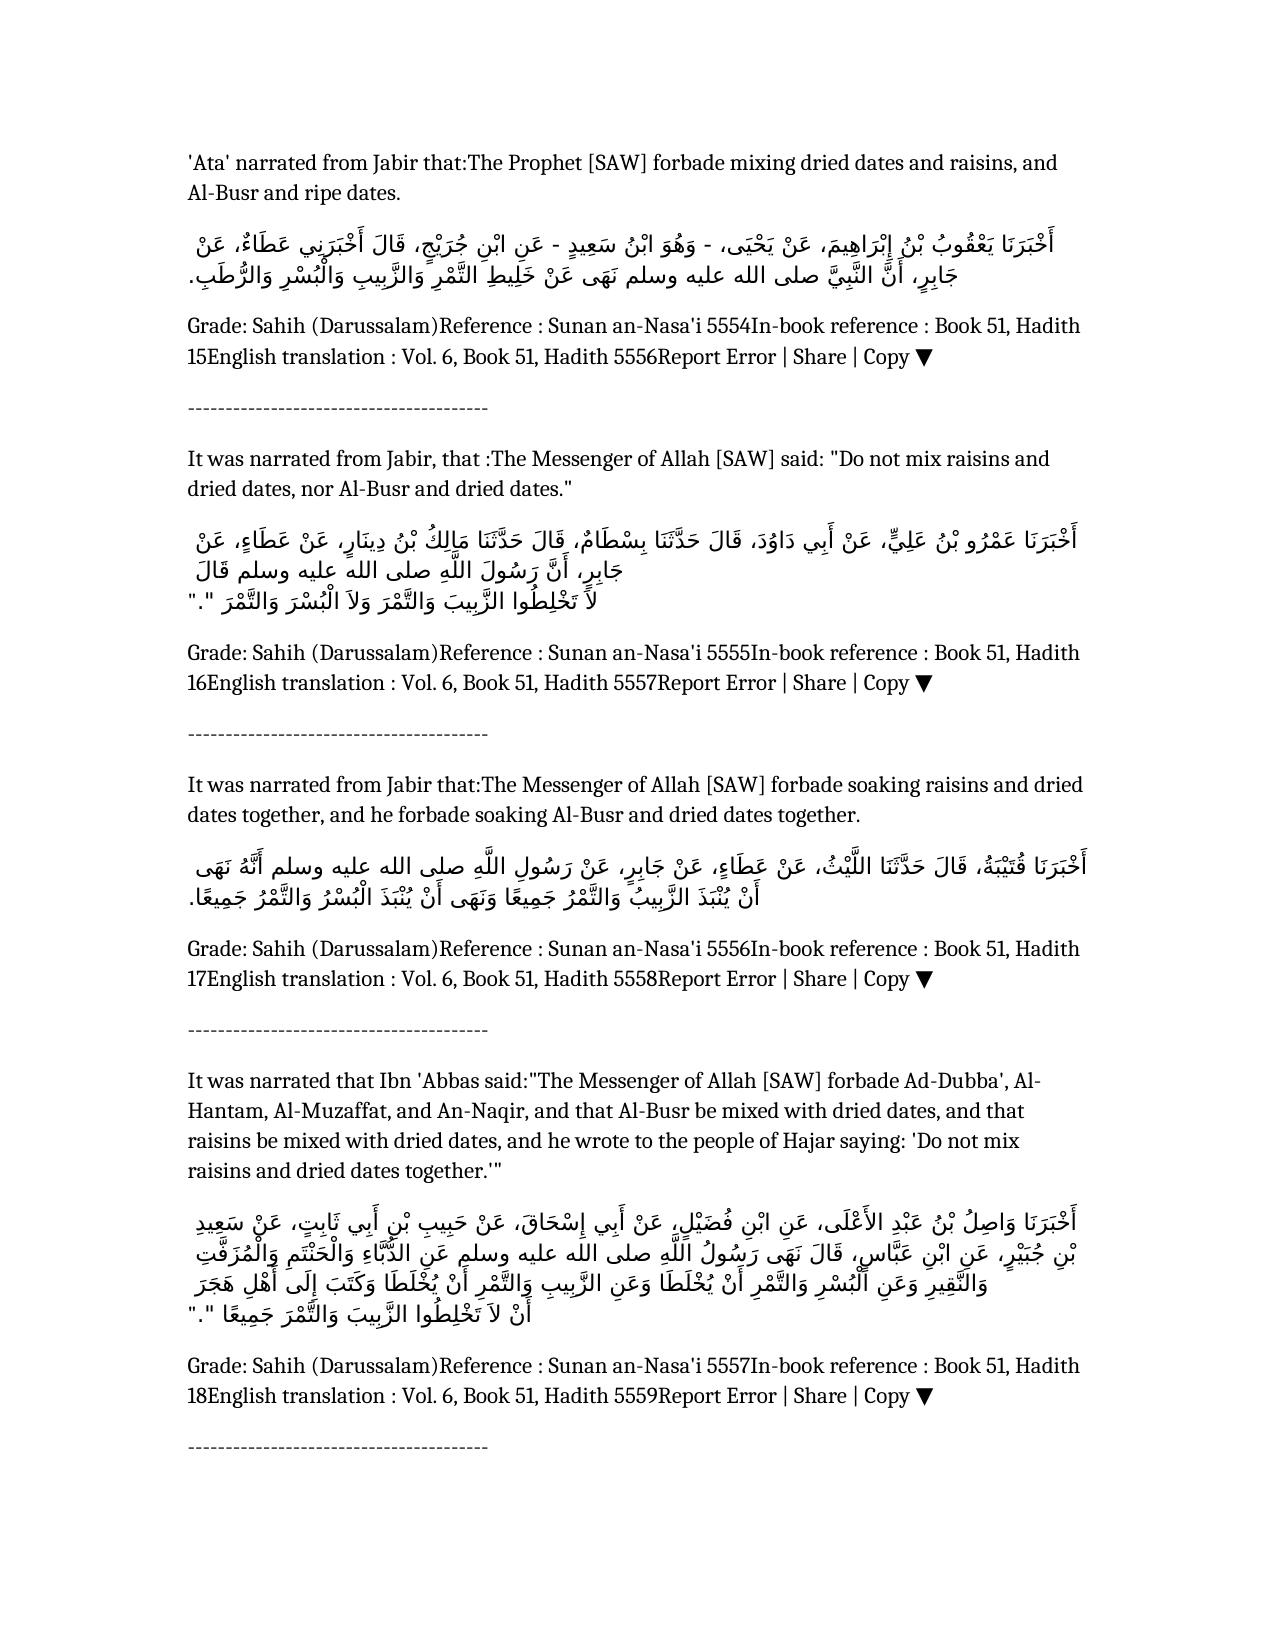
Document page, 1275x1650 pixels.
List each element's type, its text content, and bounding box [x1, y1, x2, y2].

text ---------------------------------------- [187, 1434, 1087, 1461]
text 'Ata' narrated from Jabir that:The Prophet [SAW] forbade mixing dried dates and raisins, and Al-Busr and ripe dates. [187, 150, 1087, 207]
text Grade: Sahih (Darussalam)Reference : Sunan an-Nasa'i 5556In-book reference : Book 51, Hadith 17English translation : Vol. 6, Book 51, Hadith 5558Report Error | Share | Copy ▼ [187, 935, 1087, 992]
text ---------------------------------------- [187, 394, 1087, 421]
text أَخْبَرَنَا قُتَيْبَةُ، قَالَ حَدَّثَنَا اللَّيْثُ، عَنْ عَطَاءٍ، عَنْ جَابِرٍ، عَنْ رَسُولِ اللَّهِ صلى الله عليه وسلم أَنَّهُ نَهَى أَنْ يُنْبَذَ الزَّبِيبُ وَالتَّمْرُ جَمِيعًا وَنَهَى أَنْ يُنْبَذَ الْبُسْرُ وَالتَّمْرُ جَمِيعًا‏.‏ [187, 853, 1087, 911]
text أَخْبَرَنَا وَاصِلُ بْنُ عَبْدِ الأَعْلَى، عَنِ ابْنِ فُضَيْلٍ، عَنْ أَبِي إِسْحَاقَ، عَنْ حَبِيبِ بْنِ أَبِي ثَابِتٍ، عَنْ سَعِيدِ بْنِ جُبَيْرٍ، عَنِ ابْنِ عَبَّاسٍ، قَالَ نَهَى رَسُولُ اللَّهِ صلى الله عليه وسلم عَنِ الدُّبَّاءِ وَالْحَنْتَمِ وَالْمُزَفَّتِ وَالنَّقِيرِ وَعَنِ الْبُسْرِ وَالتَّمْرِ أَنْ يُخْلَطَا وَعَنِ الزَّبِيبِ وَالتَّمْرِ أَنْ يُخْلَطَا وَكَتَبَ إِلَى أَهْلِ هَجَرَ ‏ "‏ أَنْ لاَ تَخْلِطُوا الزَّبِيبَ وَالتَّمْرَ جَمِيعًا ‏"‏‏.‏ [187, 1209, 1087, 1328]
text Grade: Sahih (Darussalam)Reference : Sunan an-Nasa'i 5555In-book reference : Book 51, Hadith 16English translation : Vol. 6, Book 51, Hadith 5557Report Error | Share | Copy ▼ [187, 640, 1087, 696]
text It was narrated from Jabir that:The Messenger of Allah [SAW] forbade soaking raisins and dried dates together, and he forbade soaking Al-Busr and dried dates together. [187, 772, 1087, 829]
text أَخْبَرَنَا يَعْقُوبُ بْنُ إِبْرَاهِيمَ، عَنْ يَحْيَى، - وَهُوَ ابْنُ سَعِيدٍ - عَنِ ابْنِ جُرَيْجٍ، قَالَ أَخْبَرَنِي عَطَاءٌ، عَنْ جَابِرٍ، أَنَّ النَّبِيَّ صلى الله عليه وسلم نَهَى عَنْ خَلِيطِ التَّمْرِ وَالزَّبِيبِ وَالْبُسْرِ وَالرُّطَبِ‏.‏ [187, 231, 1087, 288]
text Grade: Sahih (Darussalam)Reference : Sunan an-Nasa'i 5557In-book reference : Book 51, Hadith 18English translation : Vol. 6, Book 51, Hadith 5559Report Error | Share | Copy ▼ [187, 1353, 1087, 1409]
text Grade: Sahih (Darussalam)Reference : Sunan an-Nasa'i 5554In-book reference : Book 51, Hadith 15English translation : Vol. 6, Book 51, Hadith 5556Report Error | Share | Copy ▼ [187, 313, 1087, 370]
text It was narrated from Jabir, that :The Messenger of Allah [SAW] said: "Do not mix raisins and dried dates, nor Al-Busr and dried dates." [187, 446, 1087, 502]
text ---------------------------------------- [187, 721, 1087, 747]
text أَخْبَرَنَا عَمْرُو بْنُ عَلِيٍّ، عَنْ أَبِي دَاوُدَ، قَالَ حَدَّثَنَا بِسْطَامٌ، قَالَ حَدَّثَنَا مَالِكُ بْنُ دِينَارٍ، عَنْ عَطَاءٍ، عَنْ جَابِرٍ، أَنَّ رَسُولَ اللَّهِ صلى الله عليه وسلم قَالَ ‏ "‏ لاَ تَخْلِطُوا الزَّبِيبَ وَالتَّمْرَ وَلاَ الْبُسْرَ وَالتَّمْرَ ‏"‏‏.‏ [187, 527, 1087, 615]
text It was narrated that Ibn 'Abbas said:"The Messenger of Allah [SAW] forbade Ad-Dubba', Al-Hantam, Al-Muzaffat, and An-Naqir, and that Al-Busr be mixed with dried dates, and that raisins be mixed with dried dates, and he wrote to the people of Hajar saying: 'Do not mix raisins and dried dates together.'" [187, 1068, 1087, 1185]
text ---------------------------------------- [187, 1017, 1087, 1043]
